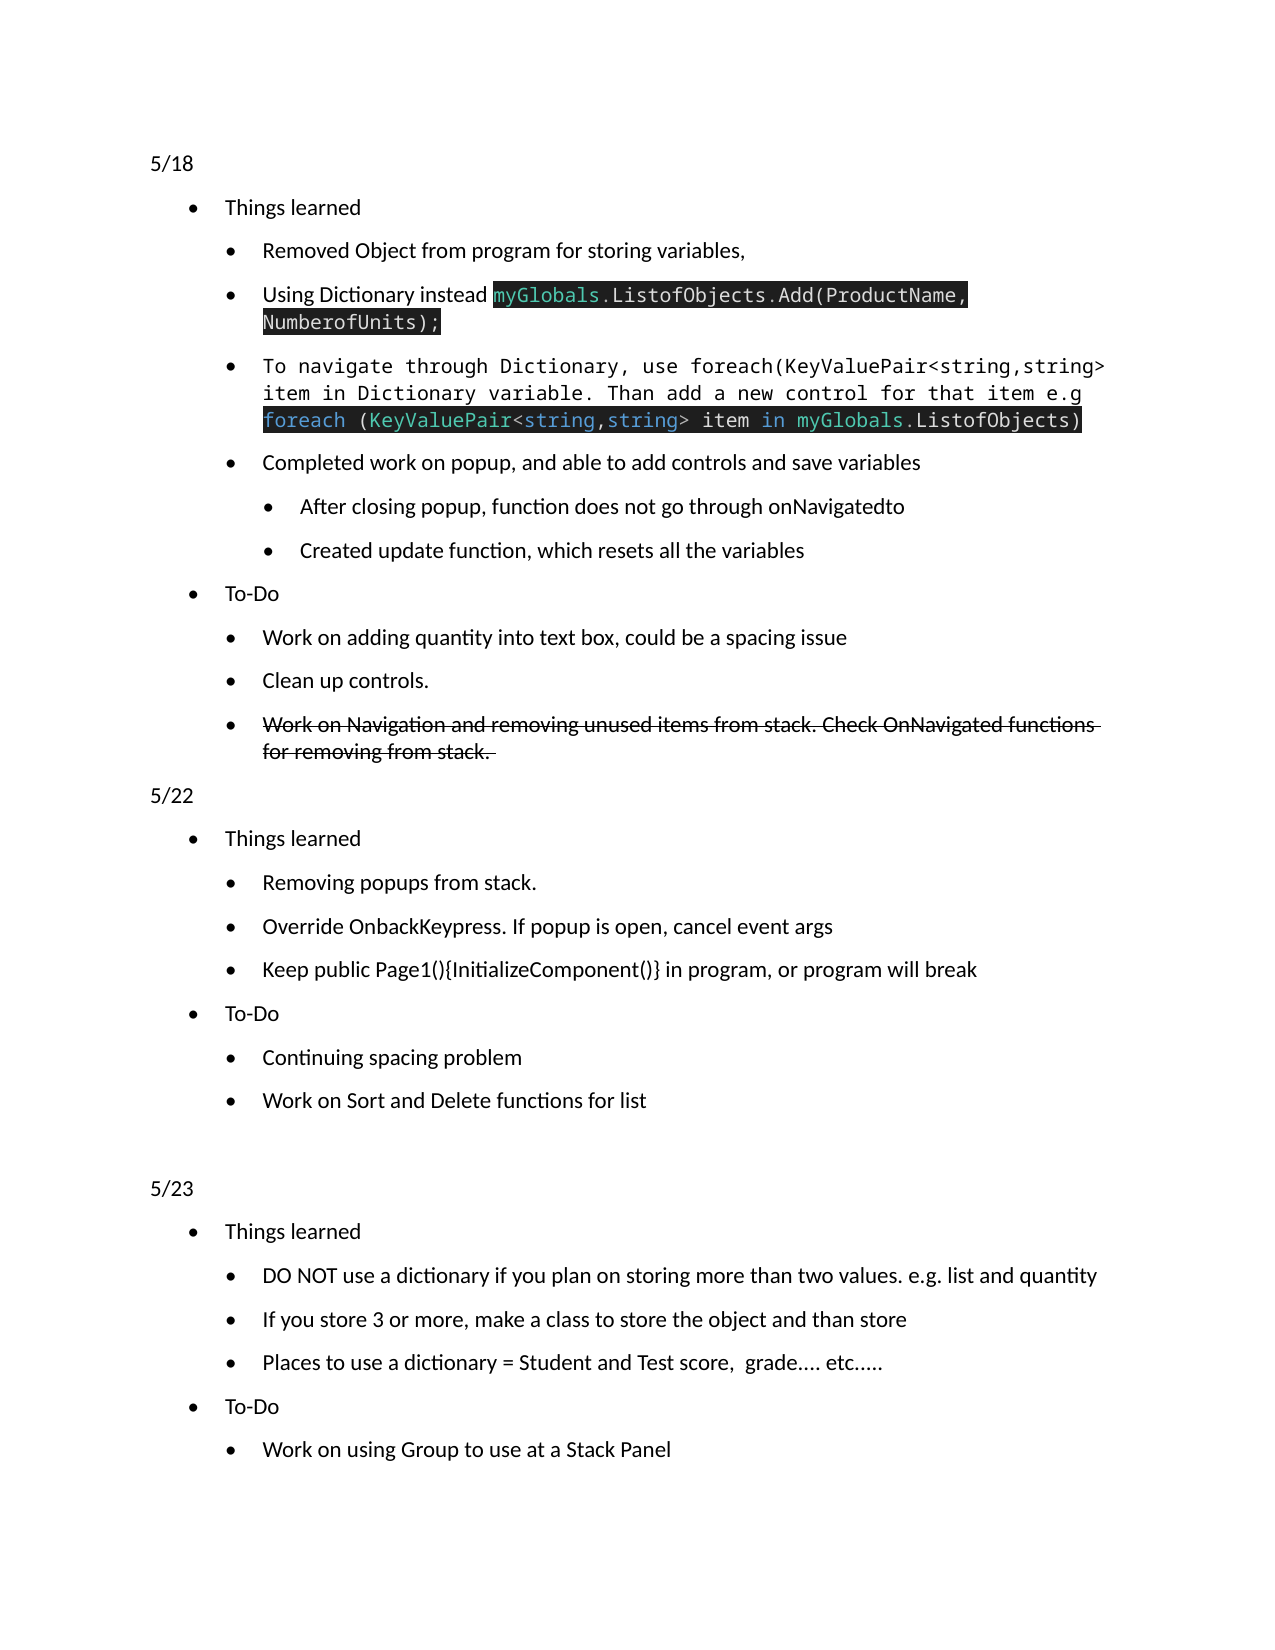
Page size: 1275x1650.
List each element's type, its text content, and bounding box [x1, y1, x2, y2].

text 5/23 [150, 1174, 1125, 1201]
list To-Do [187, 1000, 1125, 1027]
list If you store 3 or more, make a class to store the object and than store [225, 1305, 1125, 1332]
text 5/18 [150, 150, 1125, 177]
list To-Do [187, 1393, 1125, 1420]
list After closing popup, function does not go through onNavigatedto [262, 493, 1125, 520]
list Work on Sort and Delete functions for list [225, 1087, 1125, 1114]
list DO NOT use a dictionary if you plan on storing more than two values. e.g. list and quantity [225, 1262, 1125, 1289]
list Using Dictionary instead myGlobals.ListofObjects.Add(ProductName, NumberofUnits); [225, 281, 1125, 335]
list Places to use a dictionary = Student and Test score, grade.... etc..... [225, 1349, 1125, 1376]
text 5/22 [150, 782, 1125, 809]
list Things learned [187, 825, 1125, 852]
list Things learned [187, 194, 1125, 221]
list Work on adding quantity into text box, could be a spacing issue [225, 624, 1125, 651]
list Things learned [187, 1218, 1125, 1245]
list Created update function, which resets all the variables [262, 536, 1125, 563]
list To navigate through Dictionary, use foreach(KeyValuePair<string,string> item in Dictionary variable. Than add a new control for that item e.g foreach (KeyValuePair<string,string> item in myGlobals.ListofObjects) [225, 352, 1125, 432]
list Removing popups from stack. [225, 869, 1125, 896]
list Continuing spacing problem [225, 1043, 1125, 1071]
list Clean up controls. [225, 667, 1125, 694]
list Work on using Group to use at a Stack Panel [225, 1436, 1125, 1463]
list Keep public Page1(){InitializeComponent()} in program, or program will break [225, 956, 1125, 983]
list To-Do [187, 580, 1125, 607]
list Override OnbackKeypress. If popup is open, cancel event args [225, 913, 1125, 939]
list Work on Navigation and removing unused items from stack. Check OnNavigated functions for removing from stack. [225, 711, 1125, 765]
list Removed Object from program for storing variables, [225, 237, 1125, 264]
list Completed work on popup, and able to add controls and save variables [225, 449, 1125, 476]
